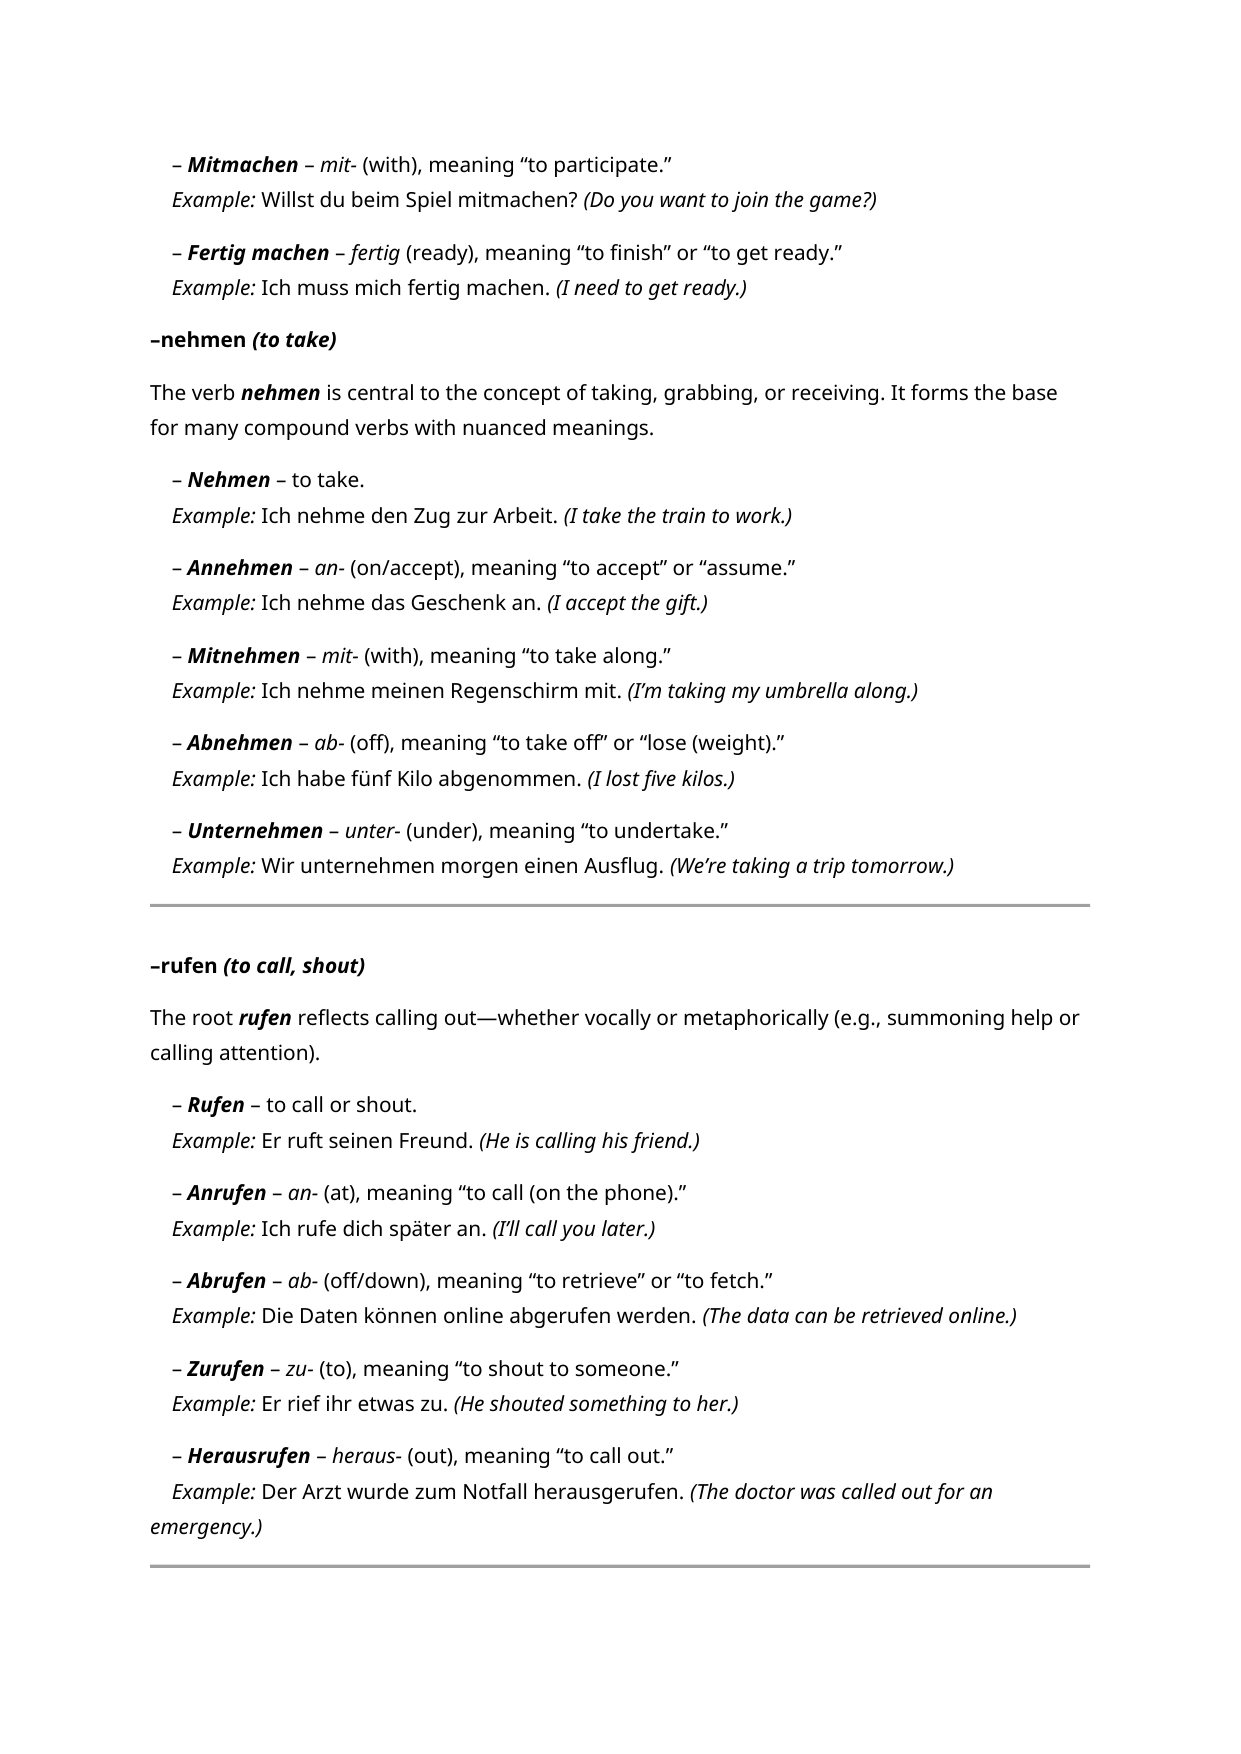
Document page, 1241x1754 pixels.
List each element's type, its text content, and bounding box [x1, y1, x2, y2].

text – Anrufen – an- (at), meaning “to call (on the phone).” Example: Ich rufe dich später an. (I’ll call you later.) [150, 1178, 1090, 1242]
text –rufen (to call, shout) [150, 951, 1090, 979]
text – Mitmachen – mit- (with), meaning “to participate.” Example: Willst du beim Spiel mitmachen? (Do you want to join the game?) [150, 150, 1090, 214]
text – Unternehmen – unter- (under), meaning “to undertake.” Example: Wir unternehmen morgen einen Ausflug. (We’re taking a trip tomorrow.) [150, 816, 1090, 880]
text – Herausrufen – heraus- (out), meaning “to call out.” Example: Der Arzt wurde zum Notfall herausgerufen. (The doctor was called out for an emergency.) [150, 1441, 1090, 1541]
text – Abrufen – ab- (off/down), meaning “to retrieve” or “to fetch.” Example: Die Daten können online abgerufen werden. (The data can be retrieved online.) [150, 1266, 1090, 1330]
text The verb nehmen is central to the concept of taking, grabbing, or receiving. It forms the base for many compound verbs with nuanced meanings. [150, 378, 1090, 442]
text – Fertig machen – fertig (ready), meaning “to finish” or “to get ready.” Example: Ich muss mich fertig machen. (I need to get ready.) [150, 238, 1090, 302]
text – Nehmen – to take. Example: Ich nehme den Zug zur Arbeit. (I take the train to work.) [150, 465, 1090, 529]
text – Zurufen – zu- (to), meaning “to shout to someone.” Example: Er rief ihr etwas zu. (He shouted something to her.) [150, 1354, 1090, 1418]
text –nehmen (to take) [150, 325, 1090, 354]
text The root rufen reflects calling out—whether vocally or metaphorically (e.g., summoning help or calling attention). [150, 1003, 1090, 1067]
text – Annehmen – an- (on/accept), meaning “to accept” or “assume.” Example: Ich nehme das Geschenk an. (I accept the gift.) [150, 553, 1090, 617]
text – Rufen – to call or shout. Example: Er ruft seinen Freund. (He is calling his friend.) [150, 1091, 1090, 1154]
text – Mitnehmen – mit- (with), meaning “to take along.” Example: Ich nehme meinen Regenschirm mit. (I’m taking my umbrella along.) [150, 641, 1090, 705]
text – Abnehmen – ab- (off), meaning “to take off” or “lose (weight).” Example: Ich habe fünf Kilo abgenommen. (I lost five kilos.) [150, 728, 1090, 792]
